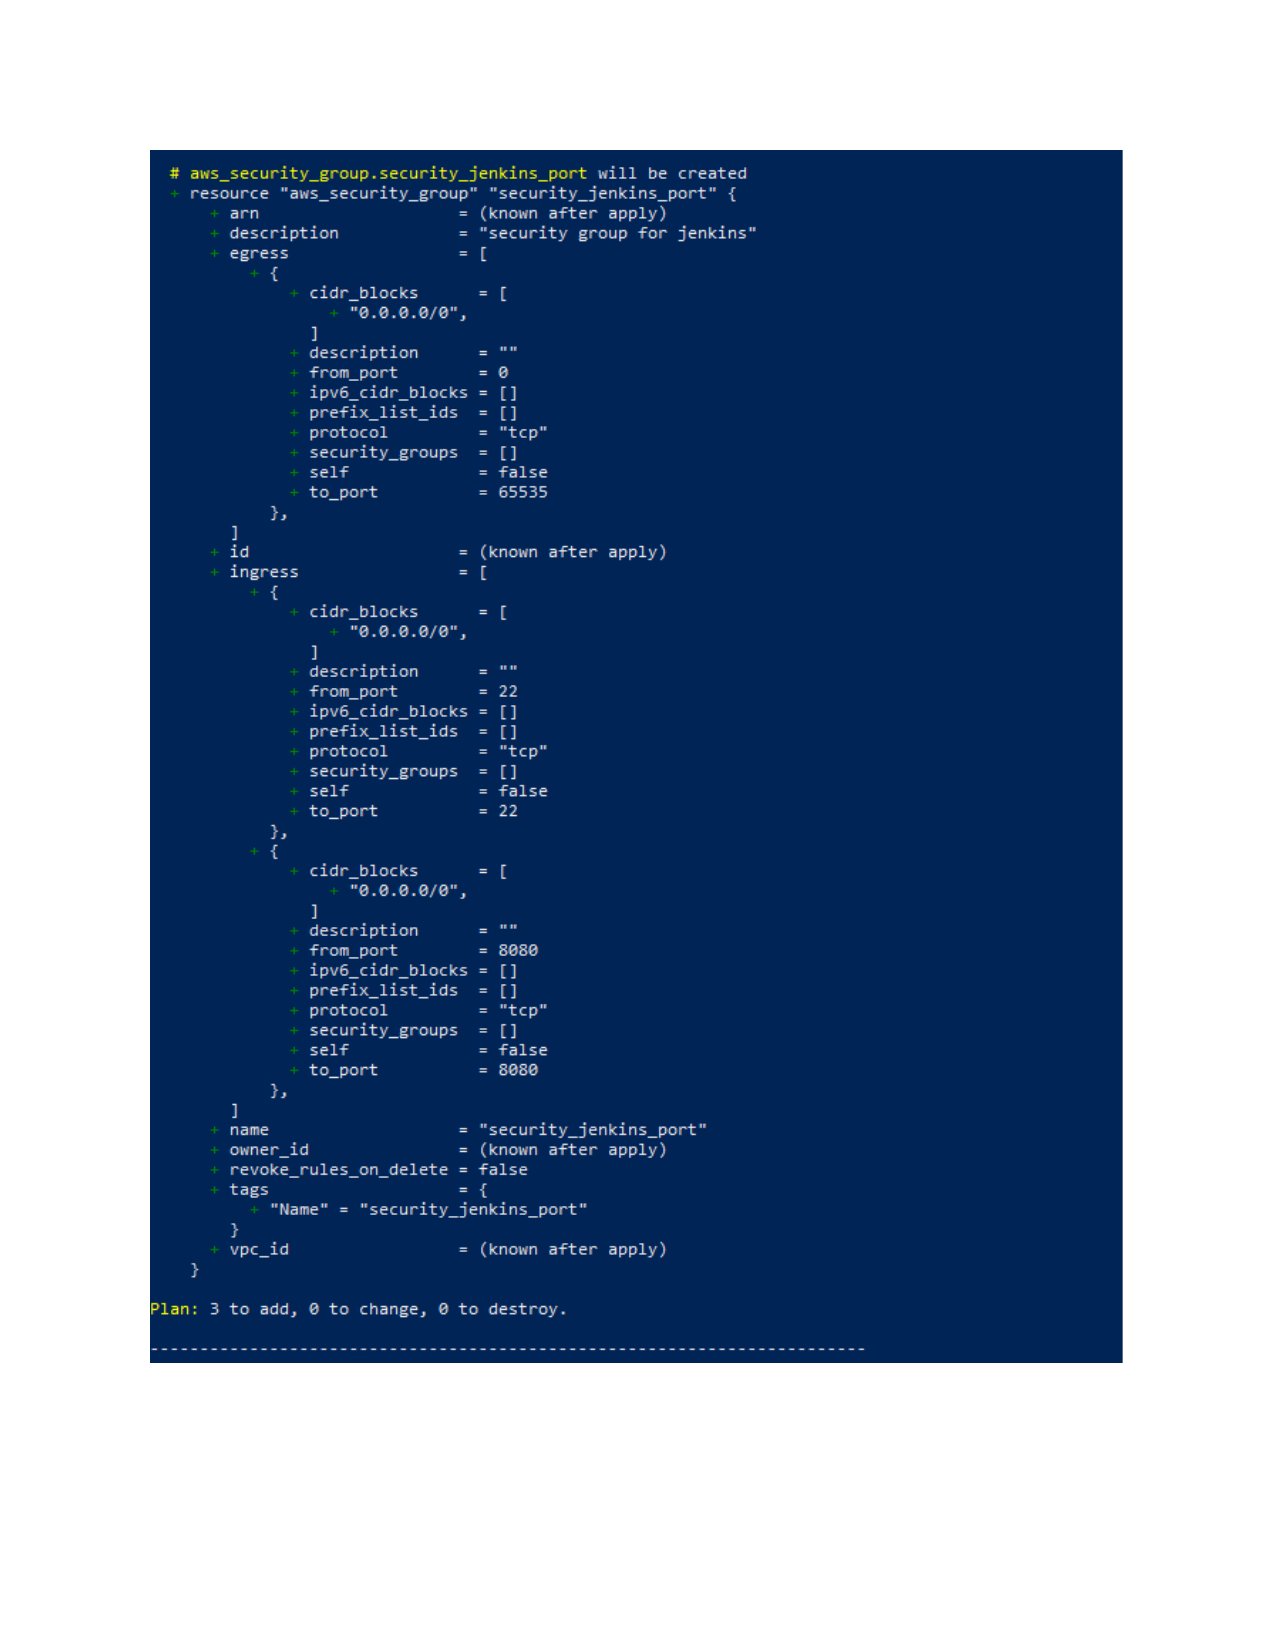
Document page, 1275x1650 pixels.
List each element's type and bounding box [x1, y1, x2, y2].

picture [150, 150, 1123, 1363]
